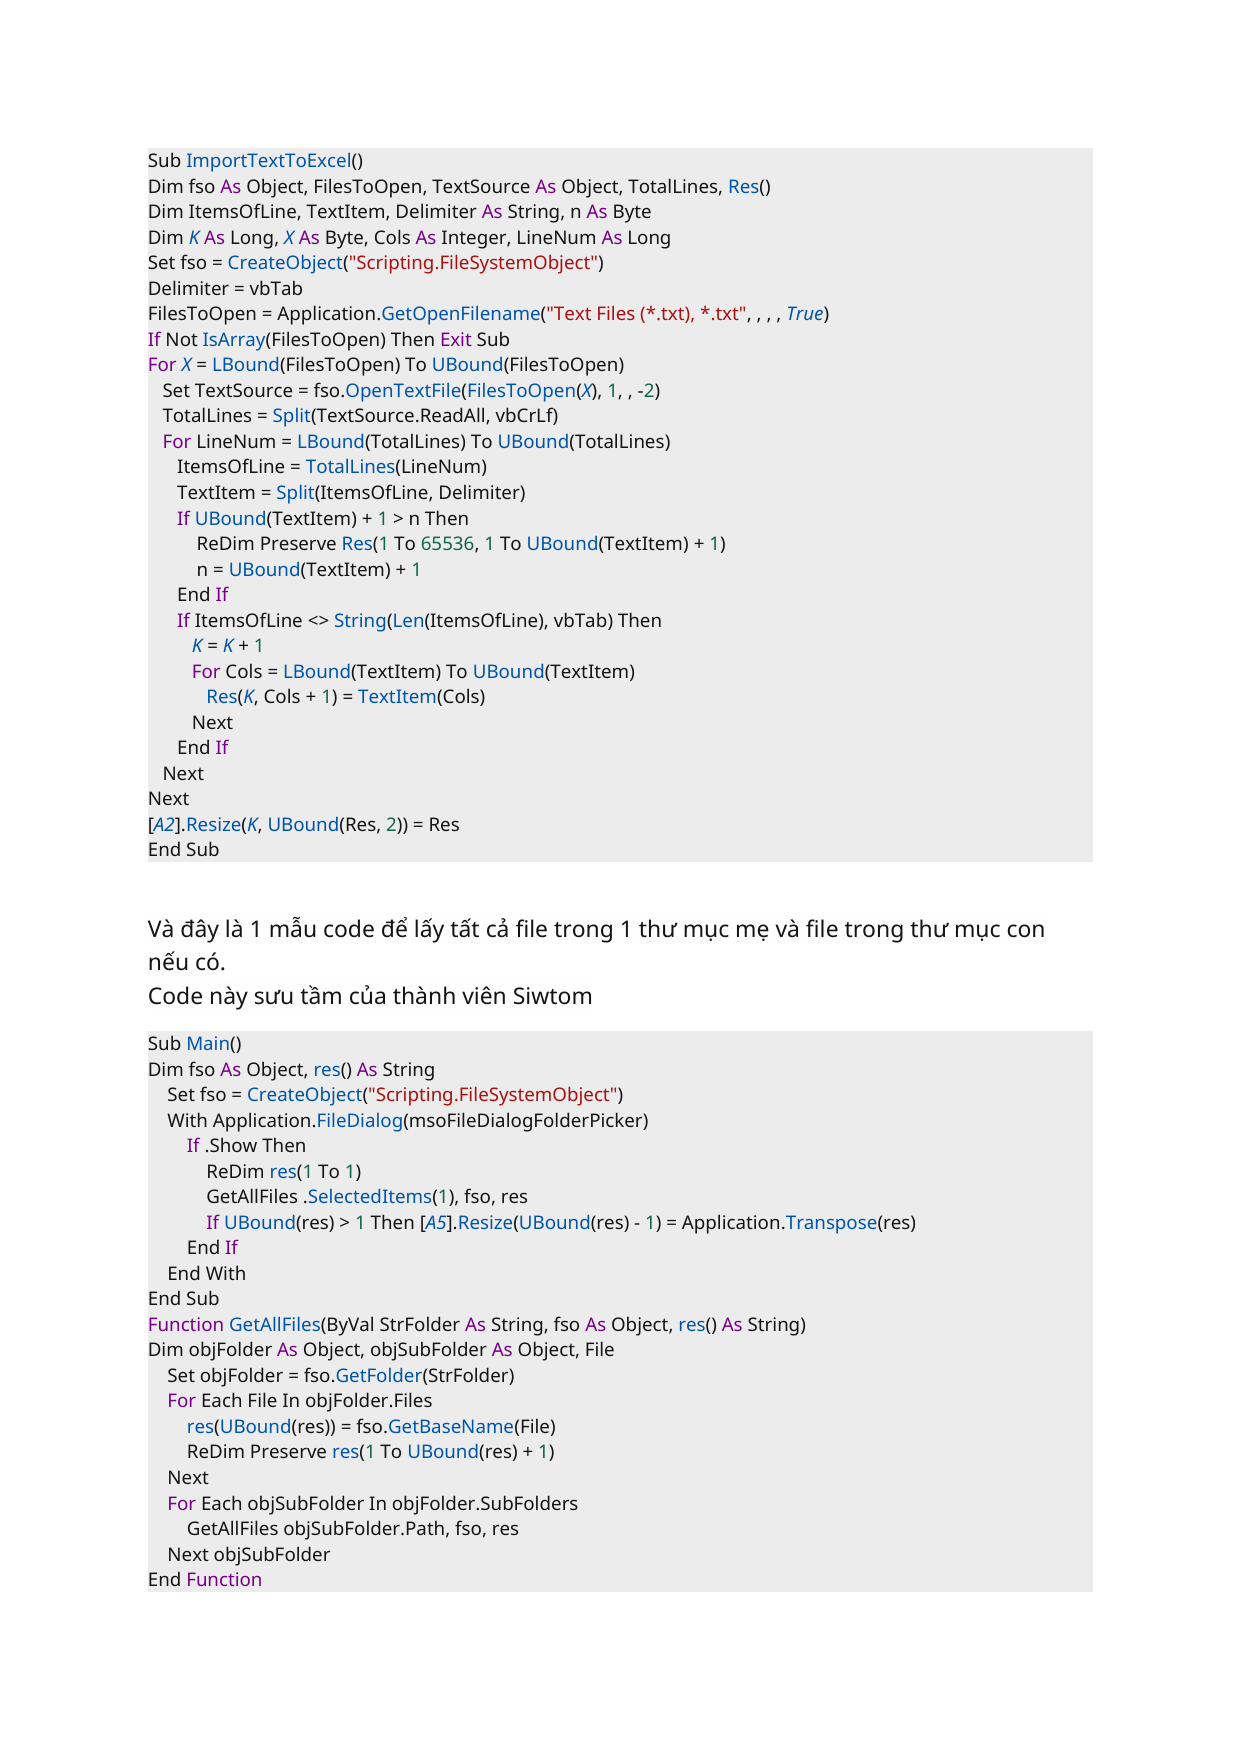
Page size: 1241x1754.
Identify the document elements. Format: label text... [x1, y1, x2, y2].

text Set TextSource = fso.OpenTextFile(FilesToOpen(X), 1, , -2) [148, 377, 1093, 403]
text TextItem = Split(ItemsOfLine, Delimiter) [148, 479, 1093, 505]
text K = K + 1 [148, 632, 1093, 658]
text GetAllFiles .SelectedItems(1), fso, res [148, 1184, 1093, 1209]
text Next [148, 709, 1093, 734]
text For X = LBound(FilesToOpen) To UBound(FilesToOpen) [148, 352, 1093, 377]
text If .Show Then [148, 1133, 1093, 1158]
text Function GetAllFiles(ByVal StrFolder As String, fso As Object, res() As String) [148, 1311, 1093, 1337]
text ReDim res(1 To 1) [148, 1158, 1093, 1184]
text FilesToOpen = Application.GetOpenFilename("Text Files (*.txt), *.txt", , , , True) [148, 301, 1093, 326]
text res(UBound(res)) = fso.GetBaseName(File) [148, 1413, 1093, 1439]
text ReDim Preserve Res(1 To 65536, 1 To UBound(TextItem) + 1) [148, 530, 1093, 556]
text n = UBound(TextItem) + 1 [148, 556, 1093, 581]
text Next [148, 760, 1093, 786]
text For Cols = LBound(TextItem) To UBound(TextItem) [148, 658, 1093, 683]
text Dim K As Long, X As Byte, Cols As Integer, LineNum As Long [148, 224, 1093, 250]
text End Sub [148, 1286, 1093, 1311]
text Set objFolder = fso.GetFolder(StrFolder) [148, 1362, 1093, 1388]
text End Sub [148, 837, 1093, 862]
text GetAllFiles objSubFolder.Path, fso, res [148, 1515, 1093, 1541]
text Res(K, Cols + 1) = TextItem(Cols) [148, 683, 1093, 709]
text If UBound(TextItem) + 1 > n Then [148, 505, 1093, 530]
text End Function [148, 1566, 1093, 1592]
text End If [148, 581, 1093, 607]
text For Each objSubFolder In objFolder.SubFolders [148, 1490, 1093, 1515]
text ItemsOfLine = TotalLines(LineNum) [148, 454, 1093, 479]
text Set fso = CreateObject("Scripting.FileSystemObject") [148, 250, 1093, 275]
text End If [148, 1235, 1093, 1260]
text Dim fso As Object, res() As String [148, 1056, 1093, 1082]
text Next [148, 1464, 1093, 1490]
text End If [148, 734, 1093, 760]
text Set fso = CreateObject("Scripting.FileSystemObject") [148, 1082, 1093, 1107]
text Dim objFolder As Object, objSubFolder As Object, File [148, 1337, 1093, 1362]
text Dim ItemsOfLine, TextItem, Delimiter As String, n As Byte [148, 199, 1093, 224]
text For Each File In objFolder.Files [148, 1388, 1093, 1413]
text If ItemsOfLine <> String(Len(ItemsOfLine), vbTab) Then [148, 607, 1093, 632]
text Sub Main() [148, 1031, 1093, 1056]
text Và đây là 1 mẫu code để lấy tất cả file trong 1 thư mục mẹ và file trong thư mục con nếu có. Code này sưu tầm của thành viên Siwtom [148, 913, 1093, 1011]
text TotalLines = Split(TextSource.ReadAll, vbCrLf) [148, 403, 1093, 428]
text ReDim Preserve res(1 To UBound(res) + 1) [148, 1439, 1093, 1464]
text With Application.FileDialog(msoFileDialogFolderPicker) [148, 1107, 1093, 1133]
text If UBound(res) > 1 Then [A5].Resize(UBound(res) - 1) = Application.Transpose(res) [148, 1209, 1093, 1235]
text [A2].Resize(K, UBound(Res, 2)) = Res [148, 811, 1093, 837]
text Dim fso As Object, FilesToOpen, TextSource As Object, TotalLines, Res() [148, 173, 1093, 199]
text Delimiter = vbTab [148, 275, 1093, 301]
text End With [148, 1260, 1093, 1286]
text If Not IsArray(FilesToOpen) Then Exit Sub [148, 326, 1093, 352]
text For LineNum = LBound(TotalLines) To UBound(TotalLines) [148, 428, 1093, 454]
text Next objSubFolder [148, 1541, 1093, 1566]
text Sub ImportTextToExcel() [148, 148, 1093, 173]
text Next [148, 786, 1093, 811]
